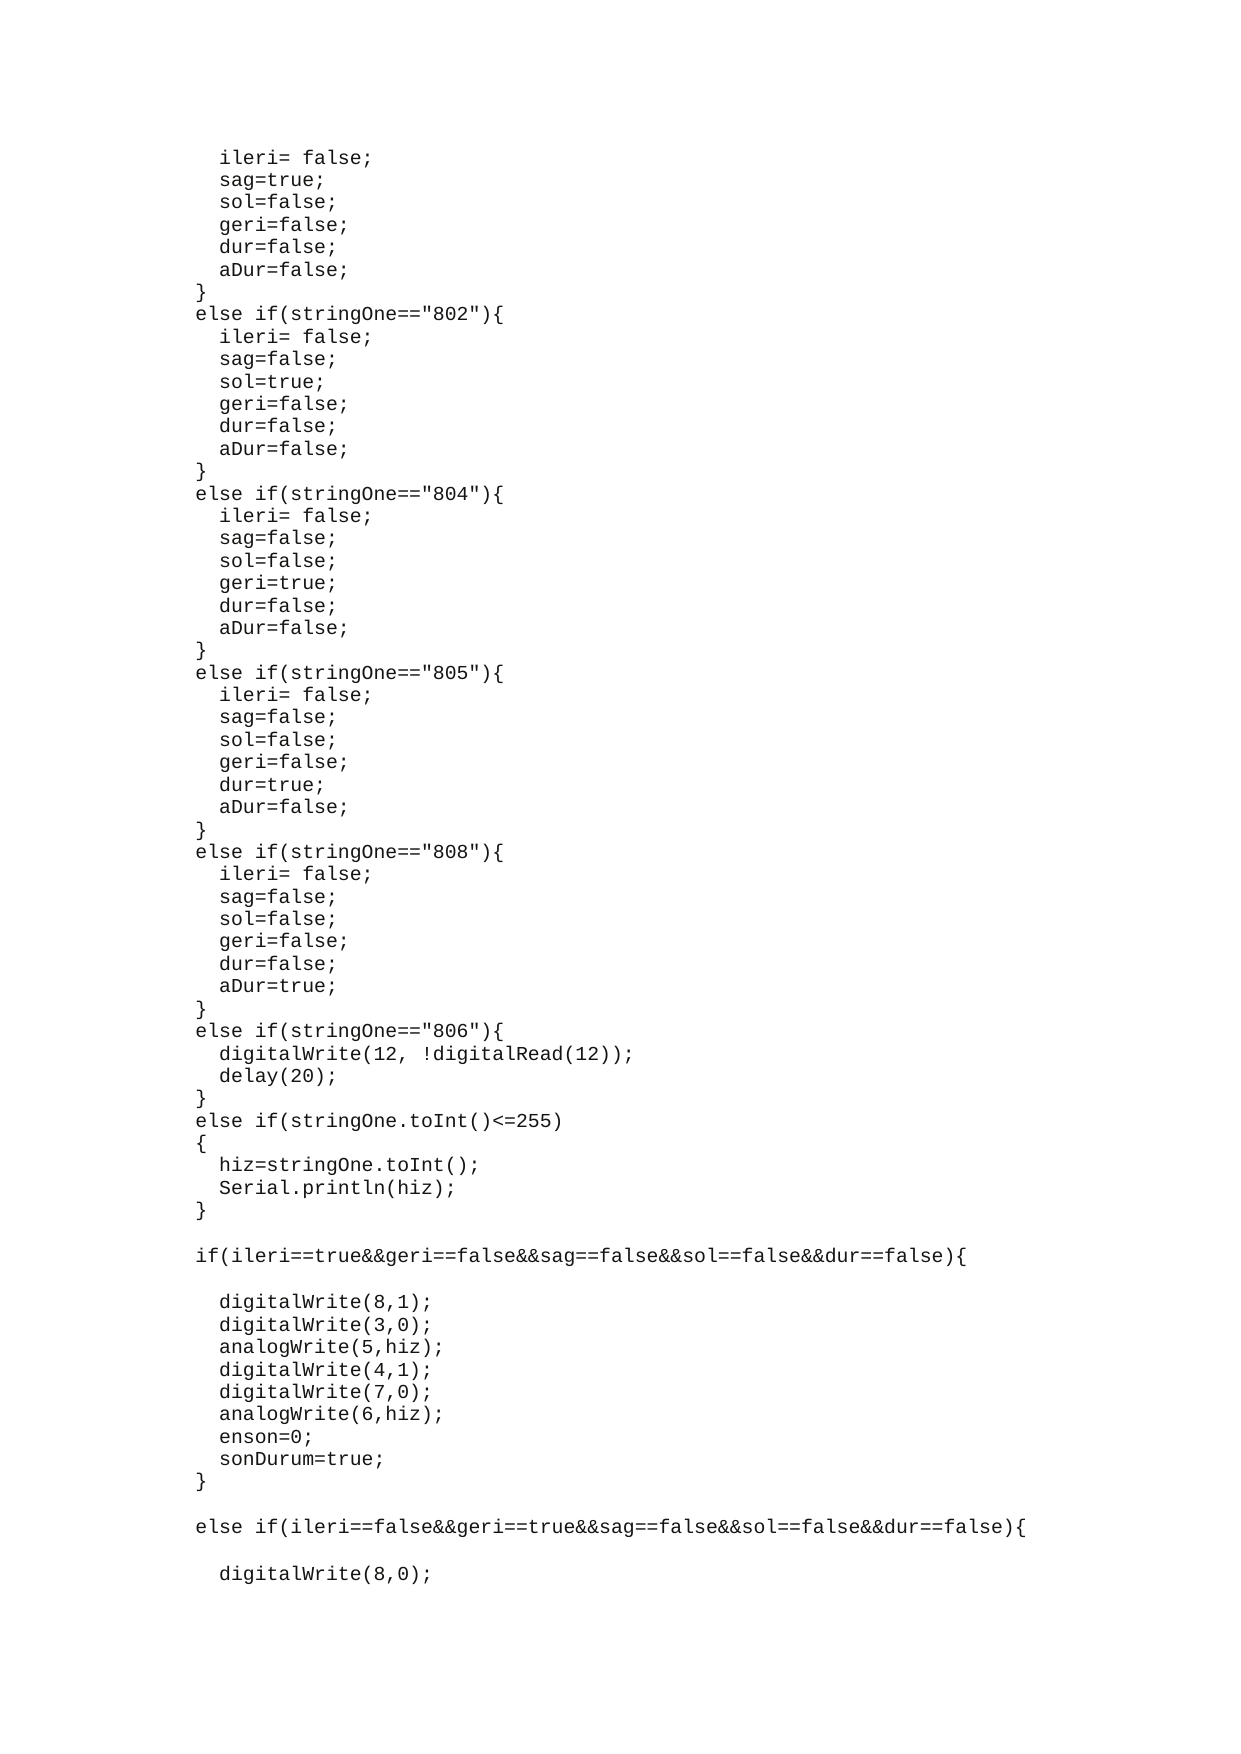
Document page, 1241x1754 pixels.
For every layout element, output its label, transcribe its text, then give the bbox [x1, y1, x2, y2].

text else if(stringOne.toInt()<=255) [148, 1111, 1093, 1133]
text sol=false; [148, 192, 1093, 215]
text delay(20); [148, 1066, 1093, 1088]
text sag=false; [148, 707, 1093, 730]
text sag=true; [148, 170, 1093, 192]
text } [148, 1088, 1093, 1111]
text aDur=false; [148, 618, 1093, 640]
text enson=0; [148, 1427, 1093, 1449]
text if(ileri==true&&geri==false&&sag==false&&sol==false&&dur==false){ [148, 1246, 1093, 1269]
text else if(ileri==false&&geri==true&&sag==false&&sol==false&&dur==false){ [148, 1517, 1093, 1540]
text ileri= false; [148, 864, 1093, 887]
text } [148, 282, 1093, 304]
text analogWrite(5,hiz); [148, 1337, 1093, 1359]
text digitalWrite(12, !digitalRead(12)); [148, 1043, 1093, 1066]
text ileri= false; [148, 685, 1093, 707]
text dur=false; [148, 954, 1093, 976]
text Serial.println(hiz); [148, 1178, 1093, 1200]
text dur=true; [148, 775, 1093, 797]
text } [148, 1200, 1093, 1223]
text ileri= false; [148, 148, 1093, 170]
text else if(stringOne=="806"){ [148, 1021, 1093, 1043]
text digitalWrite(4,1); [148, 1359, 1093, 1382]
text sag=false; [148, 887, 1093, 909]
text } [148, 461, 1093, 483]
text hiz=stringOne.toInt(); [148, 1155, 1093, 1178]
text else if(stringOne=="808"){ [148, 842, 1093, 864]
text else if(stringOne=="804"){ [148, 483, 1093, 506]
text ileri= false; [148, 327, 1093, 349]
text } [148, 999, 1093, 1021]
text } [148, 640, 1093, 663]
text sonDurum=true; [148, 1449, 1093, 1471]
text digitalWrite(7,0); [148, 1382, 1093, 1404]
text digitalWrite(8,1); [148, 1292, 1093, 1315]
text analogWrite(6,hiz); [148, 1404, 1093, 1427]
text sag=false; [148, 528, 1093, 551]
text sol=true; [148, 372, 1093, 394]
text aDur=false; [148, 797, 1093, 819]
text { [148, 1133, 1093, 1155]
text sol=false; [148, 730, 1093, 752]
text dur=false; [148, 237, 1093, 259]
text ileri= false; [148, 506, 1093, 528]
text sol=false; [148, 909, 1093, 931]
text dur=false; [148, 416, 1093, 439]
text else if(stringOne=="802"){ [148, 304, 1093, 327]
text aDur=false; [148, 259, 1093, 282]
text aDur=true; [148, 976, 1093, 999]
text geri=false; [148, 394, 1093, 416]
text geri=true; [148, 573, 1093, 596]
text geri=false; [148, 752, 1093, 775]
text digitalWrite(3,0); [148, 1315, 1093, 1337]
text digitalWrite(8,0); [148, 1563, 1093, 1586]
text else if(stringOne=="805"){ [148, 663, 1093, 685]
text sol=false; [148, 551, 1093, 573]
text } [148, 819, 1093, 842]
text } [148, 1471, 1093, 1494]
text dur=false; [148, 596, 1093, 618]
text geri=false; [148, 215, 1093, 237]
text sag=false; [148, 349, 1093, 372]
text geri=false; [148, 931, 1093, 954]
text aDur=false; [148, 439, 1093, 461]
